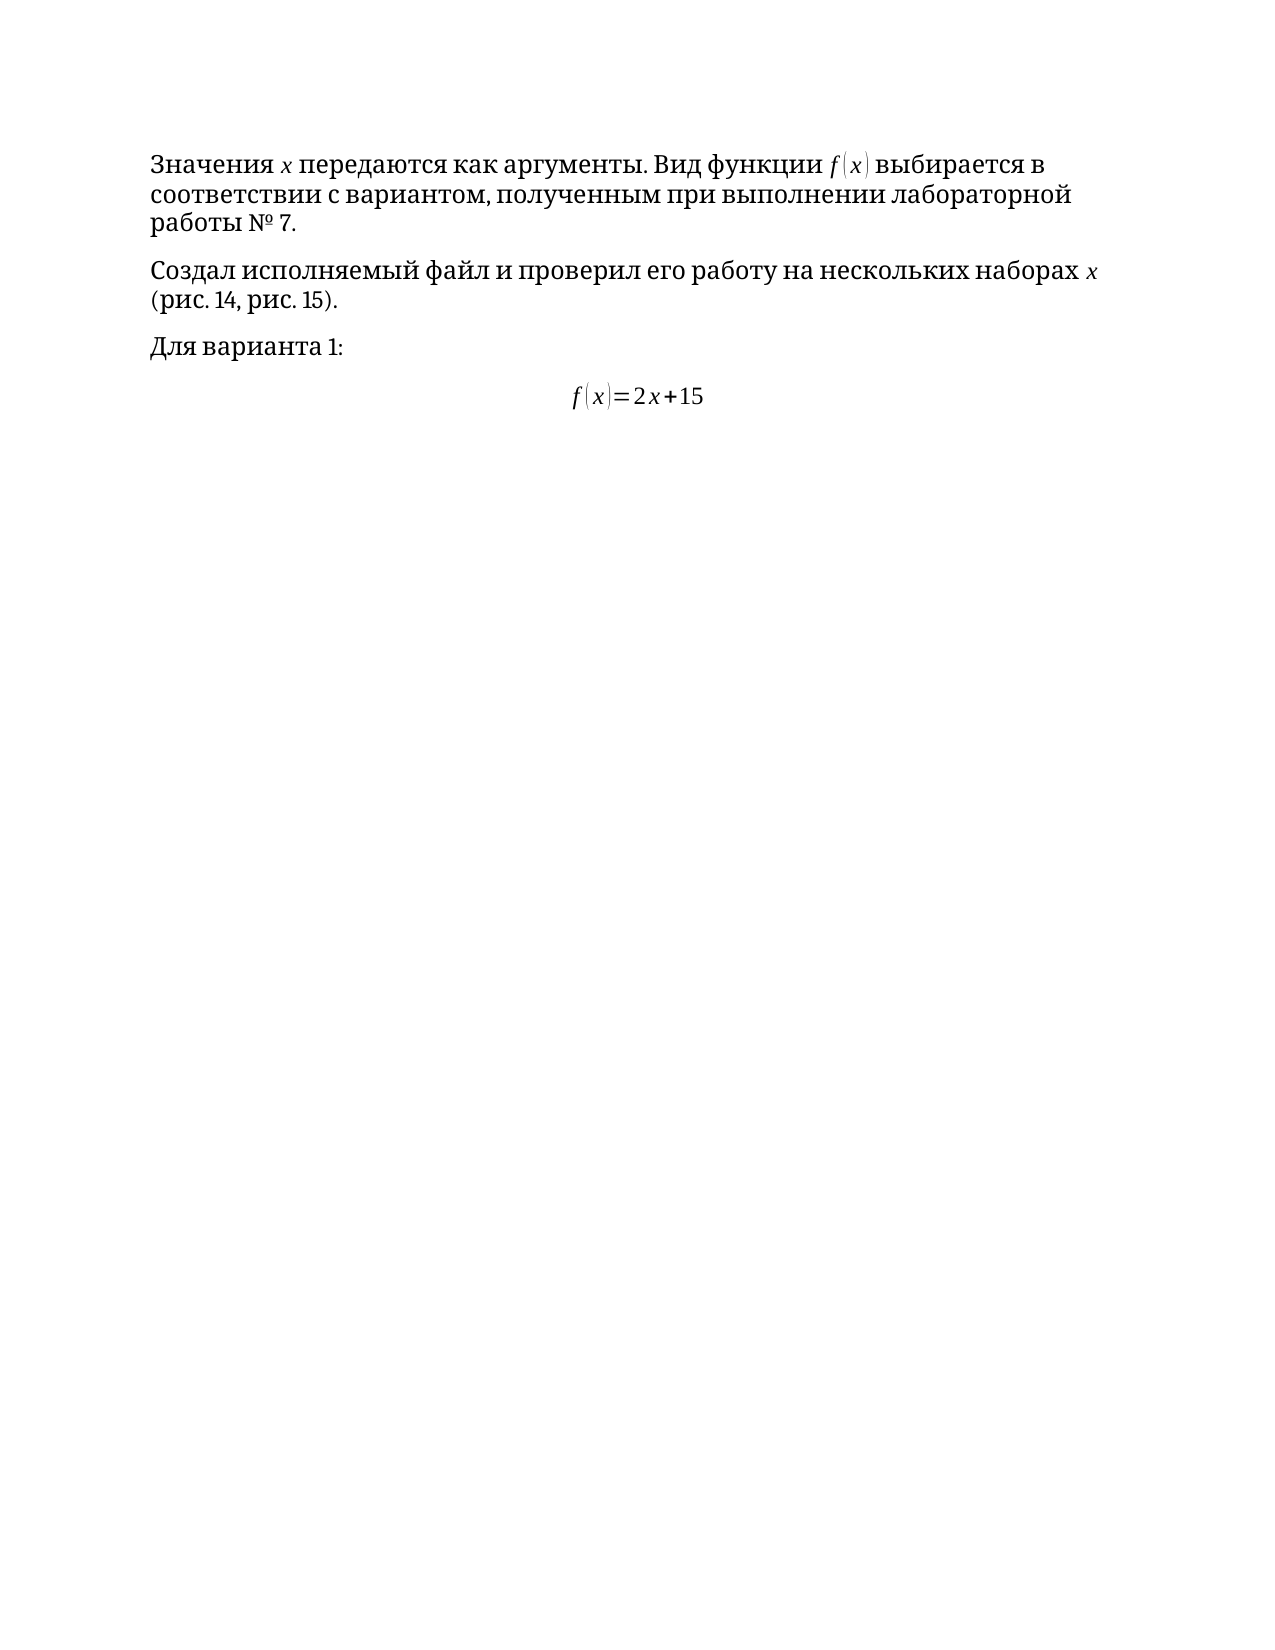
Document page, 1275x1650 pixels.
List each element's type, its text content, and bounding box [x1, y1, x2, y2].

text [150, 150, 1125, 238]
text Создал исполняемый файл и проверил его работу на нескольких наборах (рис. 14, рис. 15). [150, 257, 1125, 314]
text Для варианта 1: [150, 333, 1125, 362]
